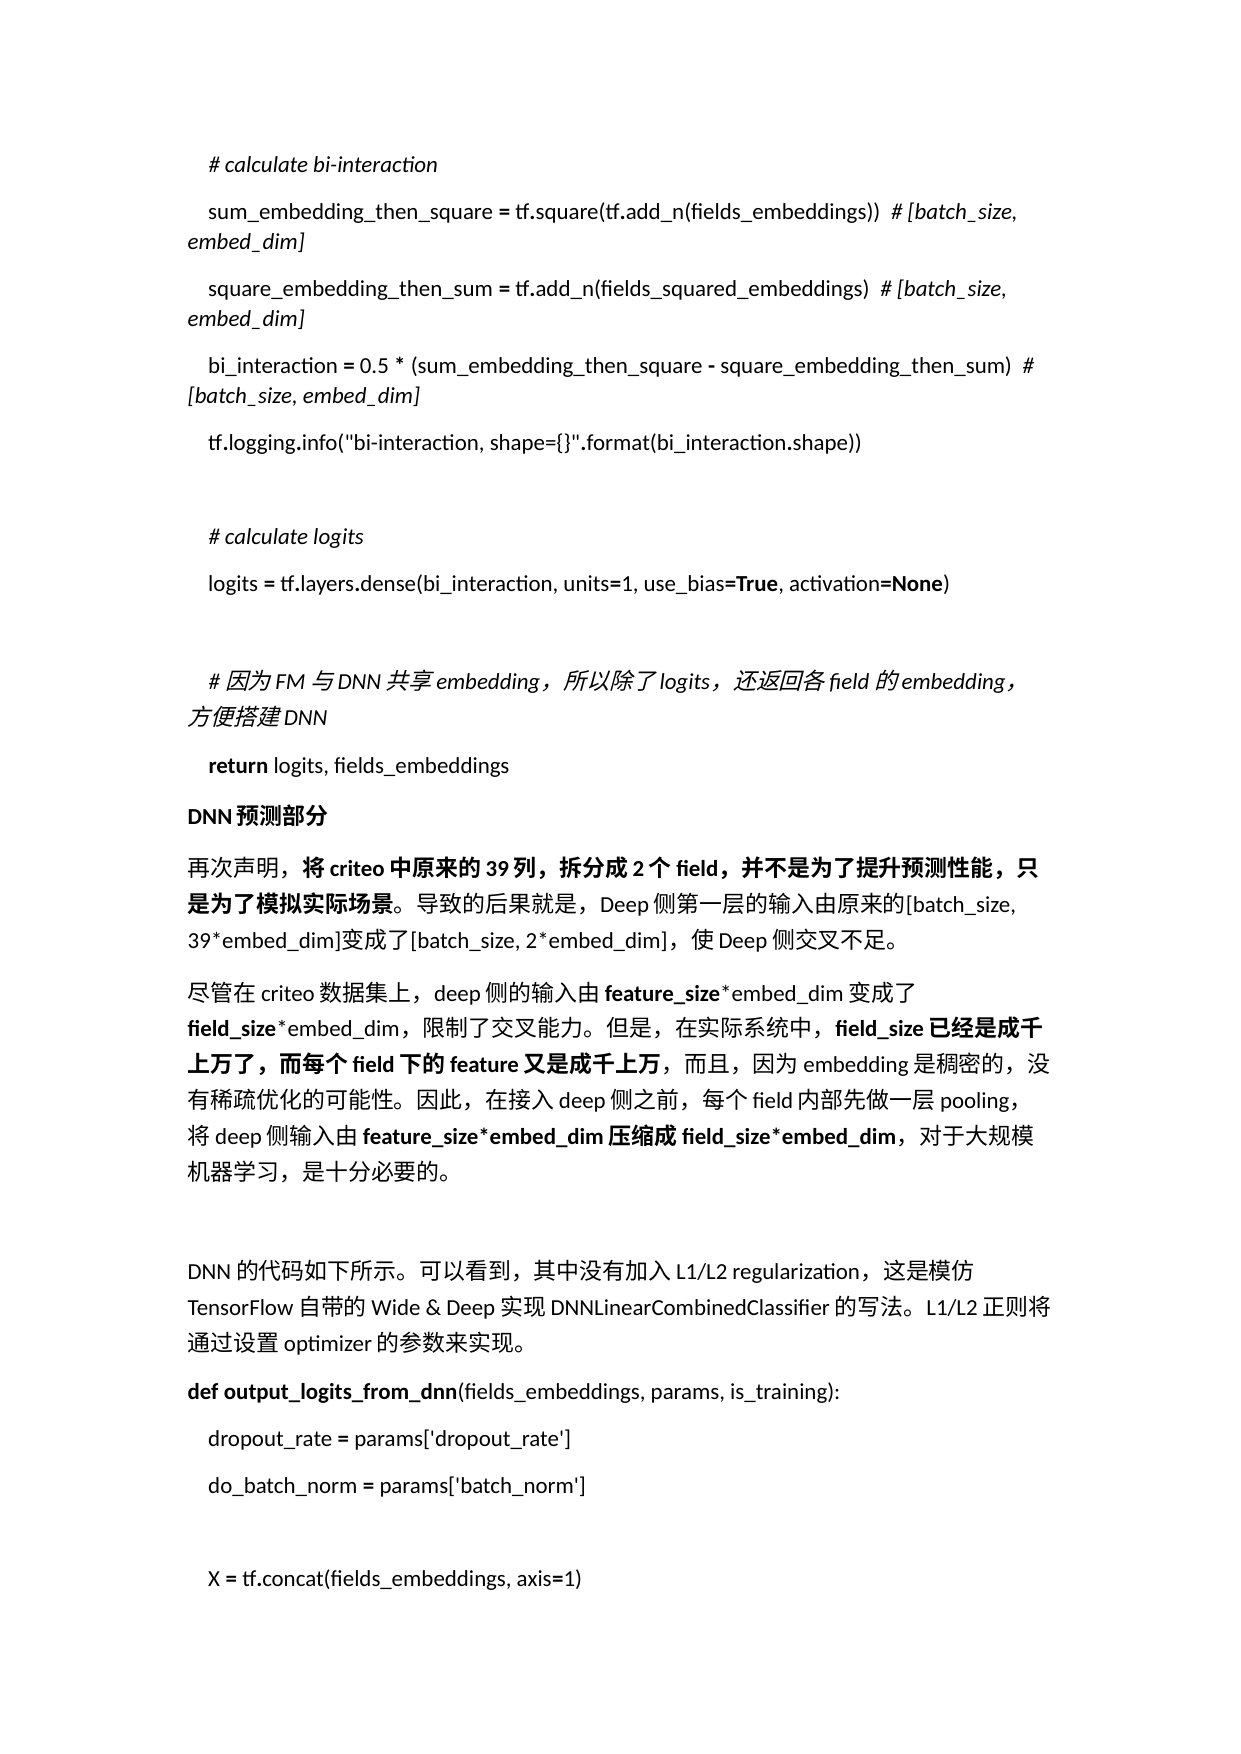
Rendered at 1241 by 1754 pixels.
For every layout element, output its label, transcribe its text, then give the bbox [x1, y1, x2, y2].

text 再次声明，将criteo中原来的39列，拆分成2个field，并不是为了提升预测性能，只是为了模拟实际场景。导致的后果就是，Deep侧第一层的输入由原来的[batch_size, 39*embed_dim]变成了[batch_size, 2*embed_dim]，使Deep侧交叉不足。 [187, 850, 1053, 955]
text bi_interaction = 0.5 * (sum_embedding_then_square - square_embedding_then_sum) # [batch_size, embed_dim] [187, 351, 1053, 409]
text sum_embedding_then_square = tf.square(tf.add_n(fields_embeddings)) # [batch_size, embed_dim] [187, 197, 1053, 255]
text # calculate bi-interaction [187, 150, 1053, 178]
text # calculate logits [187, 522, 1053, 550]
text square_embedding_then_sum = tf.add_n(fields_squared_embeddings) # [batch_size, embed_dim] [187, 274, 1053, 332]
text 尽管在criteo数据集上，deep侧的输入由feature_size*embed_dim变成了field_size*embed_dim，限制了交叉能力。但是，在实际系统中，field_size已经是成千上万了，而每个field下的feature又是成千上万，而且，因为embedding是稠密的，没有稀疏优化的可能性。因此，在接入deep侧之前，每个field内部先做一层pooling，将deep侧输入由feature_size*embed_dim压缩成field_size*embed_dim，对于大规模机器学习，是十分必要的。 [187, 974, 1053, 1187]
text logits = tf.layers.dense(bi_interaction, units=1, use_bias=True, activation=None) [187, 569, 1053, 597]
text return logits, fields_embeddings [187, 751, 1053, 779]
text DNN的代码如下所示。可以看到，其中没有加入L1/L2 regularization，这是模仿TensorFlow自带的Wide & Deep实现DNNLinearCombinedClassifier的写法。L1/L2正则将通过设置optimizer的参数来实现。 [187, 1253, 1053, 1358]
text DNN预测部分 [187, 798, 1053, 831]
text do_batch_norm = params['batch_norm'] [187, 1471, 1053, 1499]
text # 因为FM与DNN共享embedding，所以除了logits，还返回各field的embedding，方便搭建DNN [187, 662, 1053, 732]
text X = tf.concat(fields_embeddings, axis=1) [187, 1564, 1053, 1593]
text def output_logits_from_dnn(fields_embeddings, params, is_training): [187, 1377, 1053, 1405]
text tf.logging.info("bi-interaction, shape={}".format(bi_interaction.shape)) [187, 428, 1053, 456]
text dropout_rate = params['dropout_rate'] [187, 1424, 1053, 1452]
